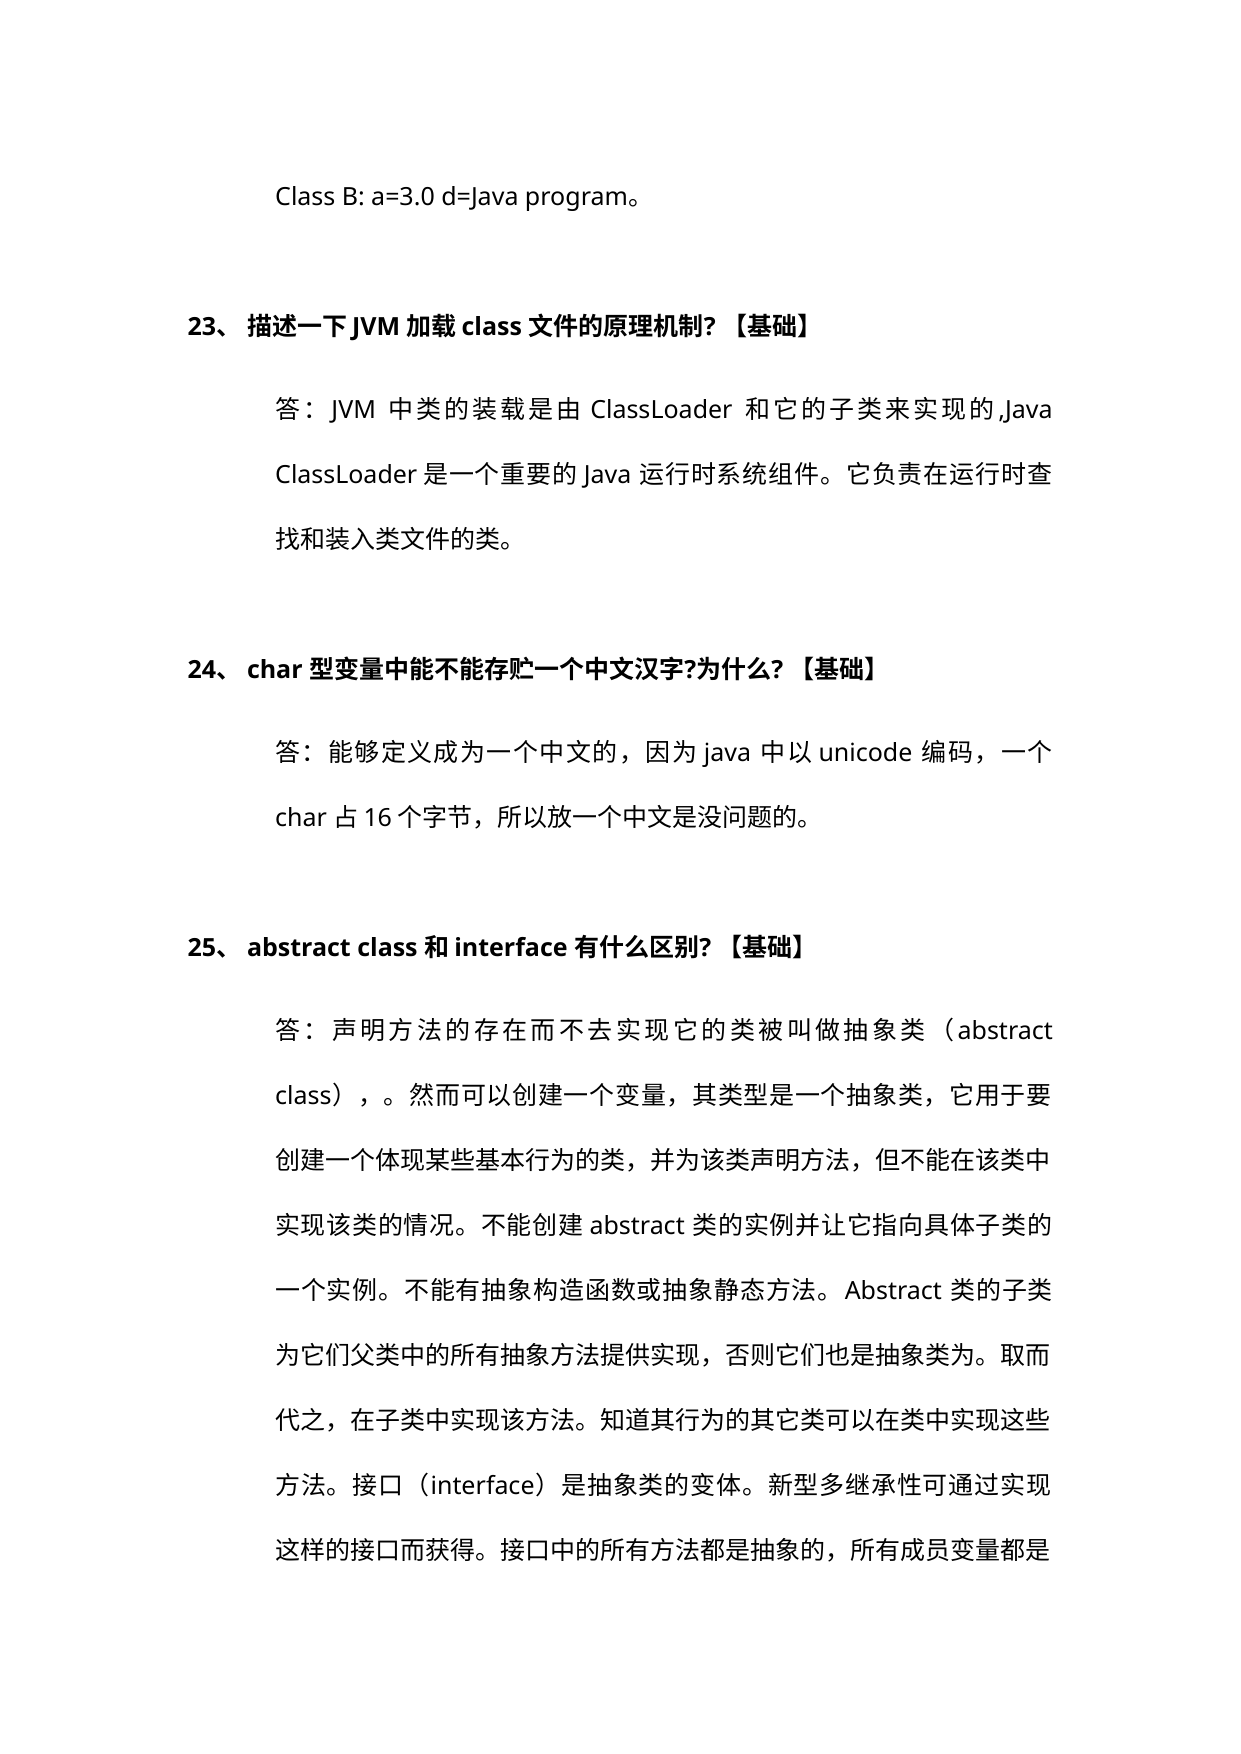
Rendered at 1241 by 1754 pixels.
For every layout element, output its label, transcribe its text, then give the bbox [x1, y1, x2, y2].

list char 型变量中能不能存贮一个中文汉字?为什么? 【基础】 [187, 635, 1053, 700]
list 答：能够定义成为一个中文的，因为java 中以unicode 编码，一个char 占16个字节，所以放一个中文是没问题的。 [231, 718, 1053, 848]
list abstract class 和interface 有什么区别? 【基础】 [187, 913, 1053, 978]
list Class B: a=3.0 d=Java program。 [231, 162, 1053, 227]
list 答：JVM 中类的装载是由ClassLoader 和它的子类来实现的,Java ClassLoader是一个重要的Java 运行时系统组件。它负责在运行时查找和装入类文件的类。 [231, 375, 1053, 570]
list 描述一下JVM 加载class 文件的原理机制? 【基础】 [187, 292, 1053, 357]
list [231, 996, 1053, 1581]
